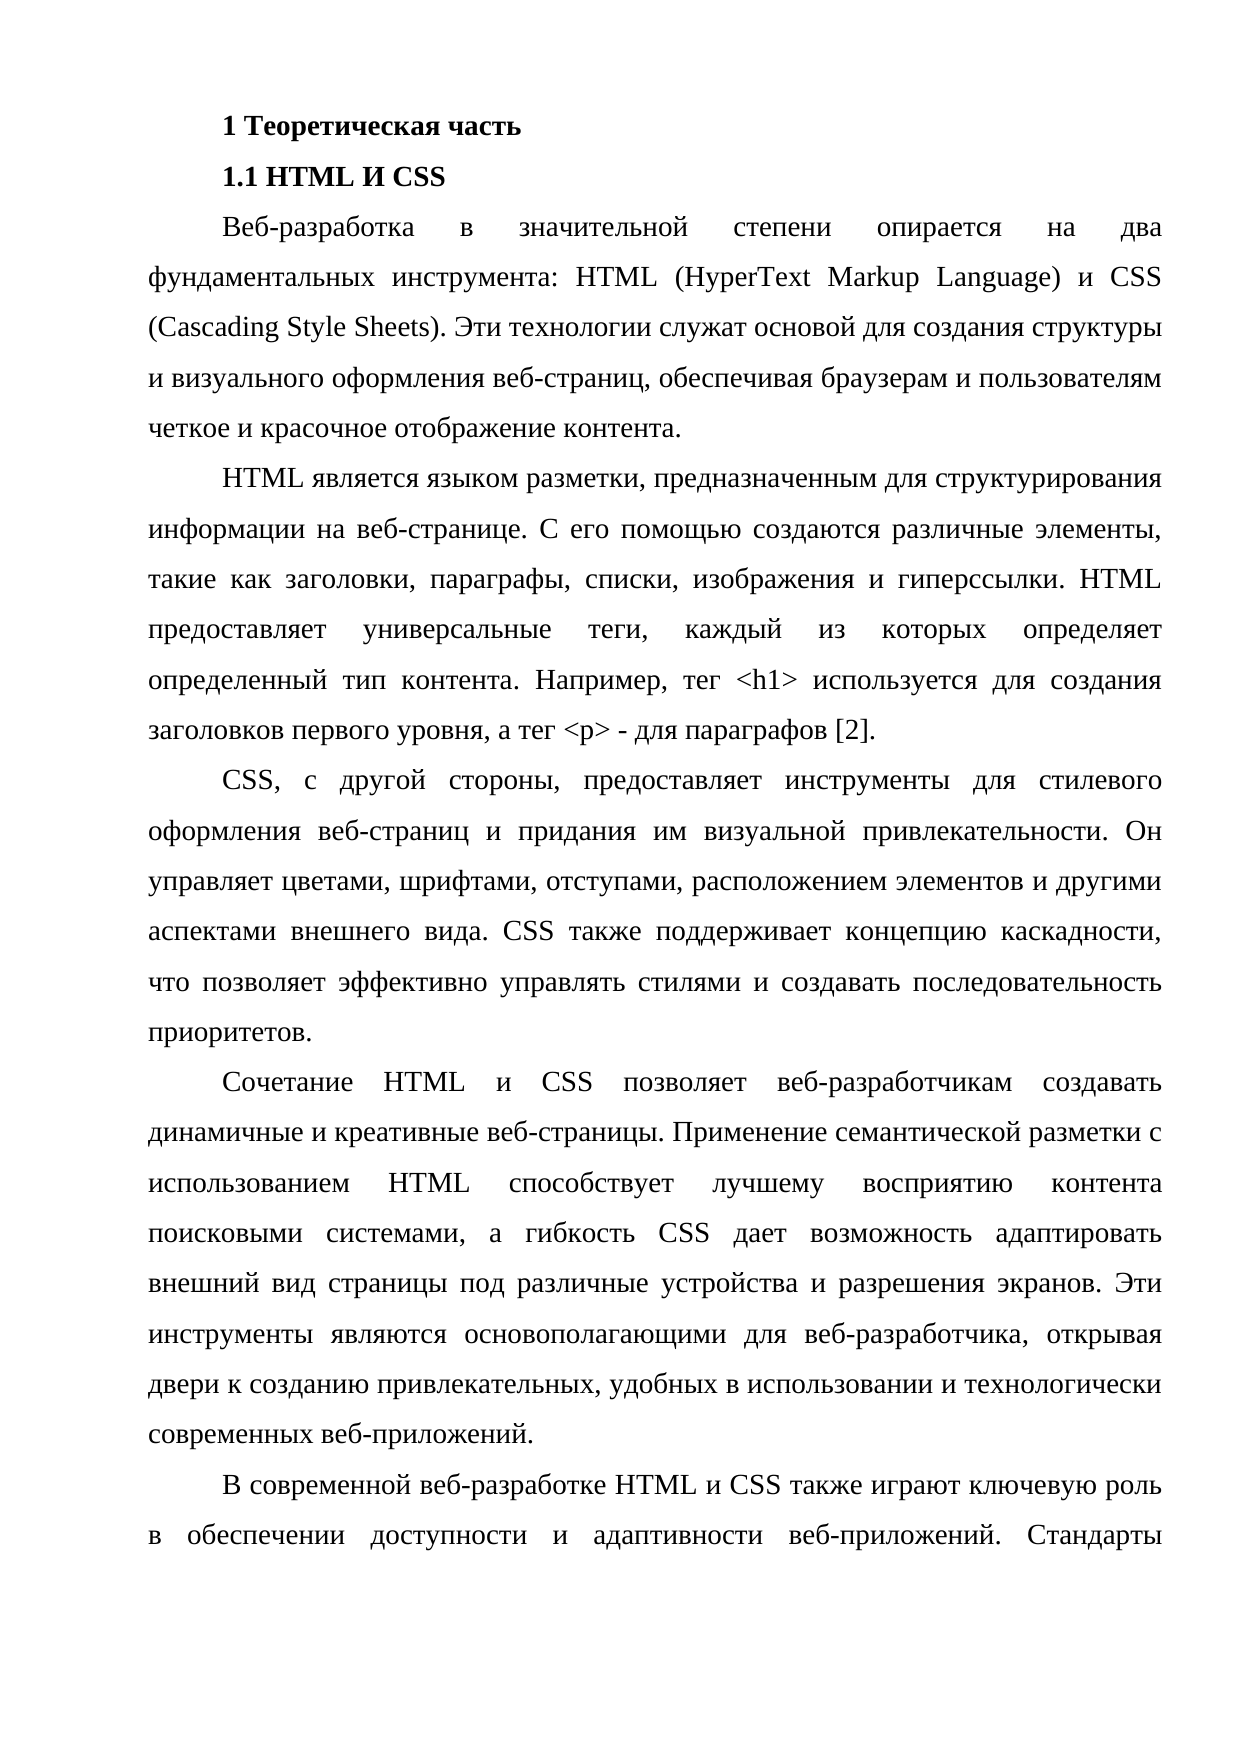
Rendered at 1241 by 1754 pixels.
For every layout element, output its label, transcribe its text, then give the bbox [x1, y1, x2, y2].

text CSS, с другой стороны, предоставляет инструменты для стилевого оформления веб-страниц и придания им визуальной привлекательности. Он управляет цветами, шрифтами, отступами, расположением элементов и другими аспектами внешнего вида. CSS также поддерживает концепцию каскадности, что позволяет эффективно управлять стилями и создавать последовательность приоритетов. [148, 762, 1163, 1047]
text Сочетание HTML и CSS позволяет веб-разработчикам создавать динамичные и креативные веб-страницы. Применение семантической разметки с использованием HTML способствует лучшему восприятию контента поисковыми системами, а гибкость CSS дает возможность адаптировать внешний вид страницы под различные устройства и разрешения экранов. Эти инструменты являются основополагающими для веб-разработчика, открывая двери к созданию привлекательных, удобных в использовании и технологически современных веб-приложений. [148, 1064, 1163, 1450]
text Веб-разработка в значительной степени опирается на два фундаментальных инструмента: HTML (HyperText Markup Language) и CSS (Cascading Style Sheets). Эти технологии служат основой для создания структуры и визуального оформления веб-страниц, обеспечивая браузерам и пользователям четкое и красочное отображение контента. [148, 209, 1163, 444]
subtitle 1 Теоретическая часть [148, 108, 1163, 142]
subtitle 1.1 HTML И CSS [148, 159, 1163, 192]
text HTML является языком разметки, предназначенным для структурирования информации на веб-странице. С его помощью создаются различные элементы, такие как заголовки, параграфы, списки, изображения и гиперссылки. HTML предоставляет универсальные теги, каждый из которых определяет определенный тип контента. Например, тег <h1> используется для создания заголовков первого уровня, а тег <p> - для параграфов [2]. [148, 461, 1163, 746]
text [148, 1467, 1163, 1551]
